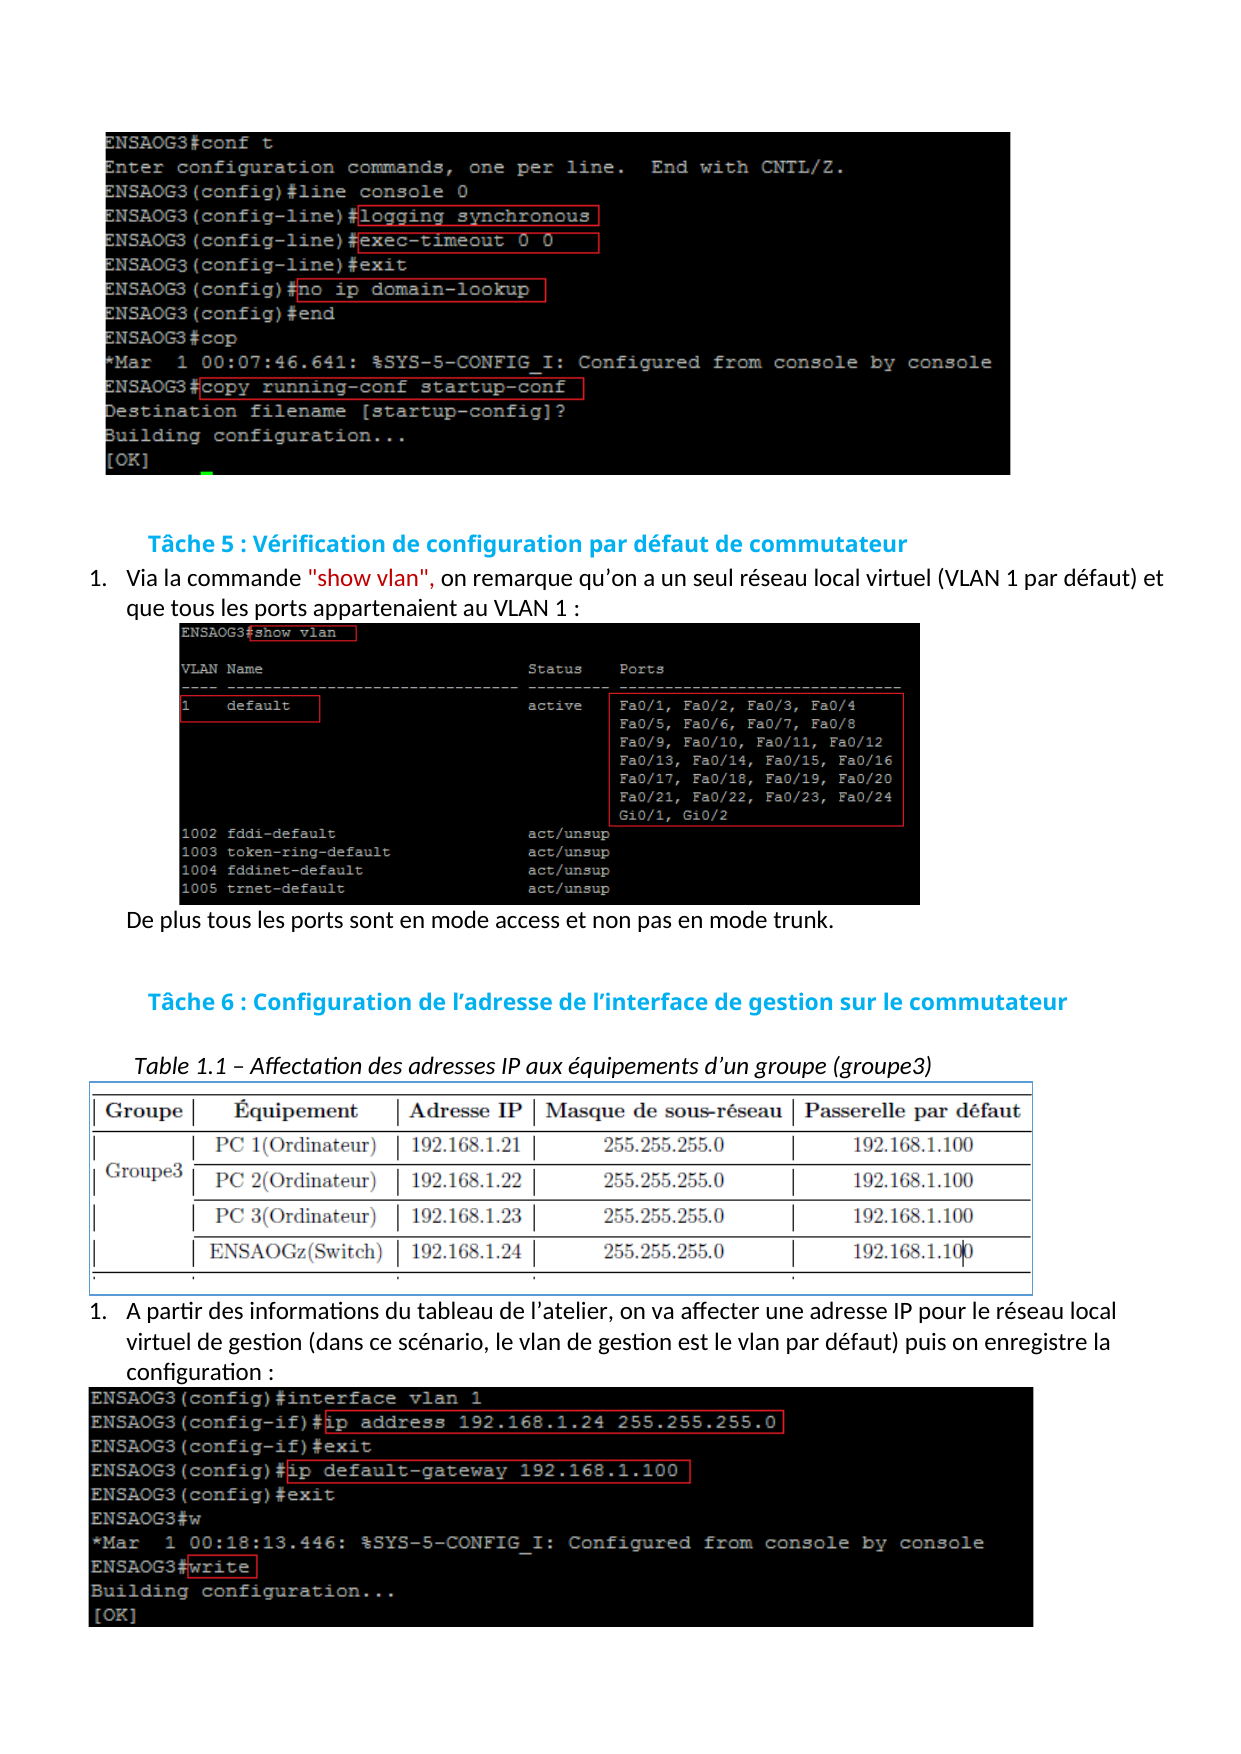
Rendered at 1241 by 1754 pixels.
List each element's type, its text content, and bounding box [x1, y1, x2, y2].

list A partir des informations du tableau de l’atelier, on va affecter une adresse IP pour le réseau local virtuel de gestion (dans ce scénario, le vlan de gestion est le vlan par défaut) puis on enregistre la configuration : [88, 1296, 1167, 1387]
picture [179, 623, 921, 905]
subtitle Tâche 6 : Configuration de l’adresse de l’interface de gestion sur le commutateur [148, 986, 1167, 1017]
picture [90, 1083, 1032, 1294]
subtitle Tâche 5 : Vérification de configuration par défaut de commutateur [148, 528, 1167, 559]
list Via la commande "show vlan", on remarque qu’on a un seul réseau local virtuel (VLAN 1 par défaut) et que tous les ports appartenaient au VLAN 1 : [88, 562, 1167, 623]
text Table 1.1 – Affectation des adresses IP aux équipements d’un groupe (groupe3) [88, 1050, 1167, 1081]
picture [105, 132, 1011, 475]
picture [88, 1387, 1034, 1627]
list De plus tous les ports sont en mode access et non pas en mode trunk. [126, 904, 1167, 935]
